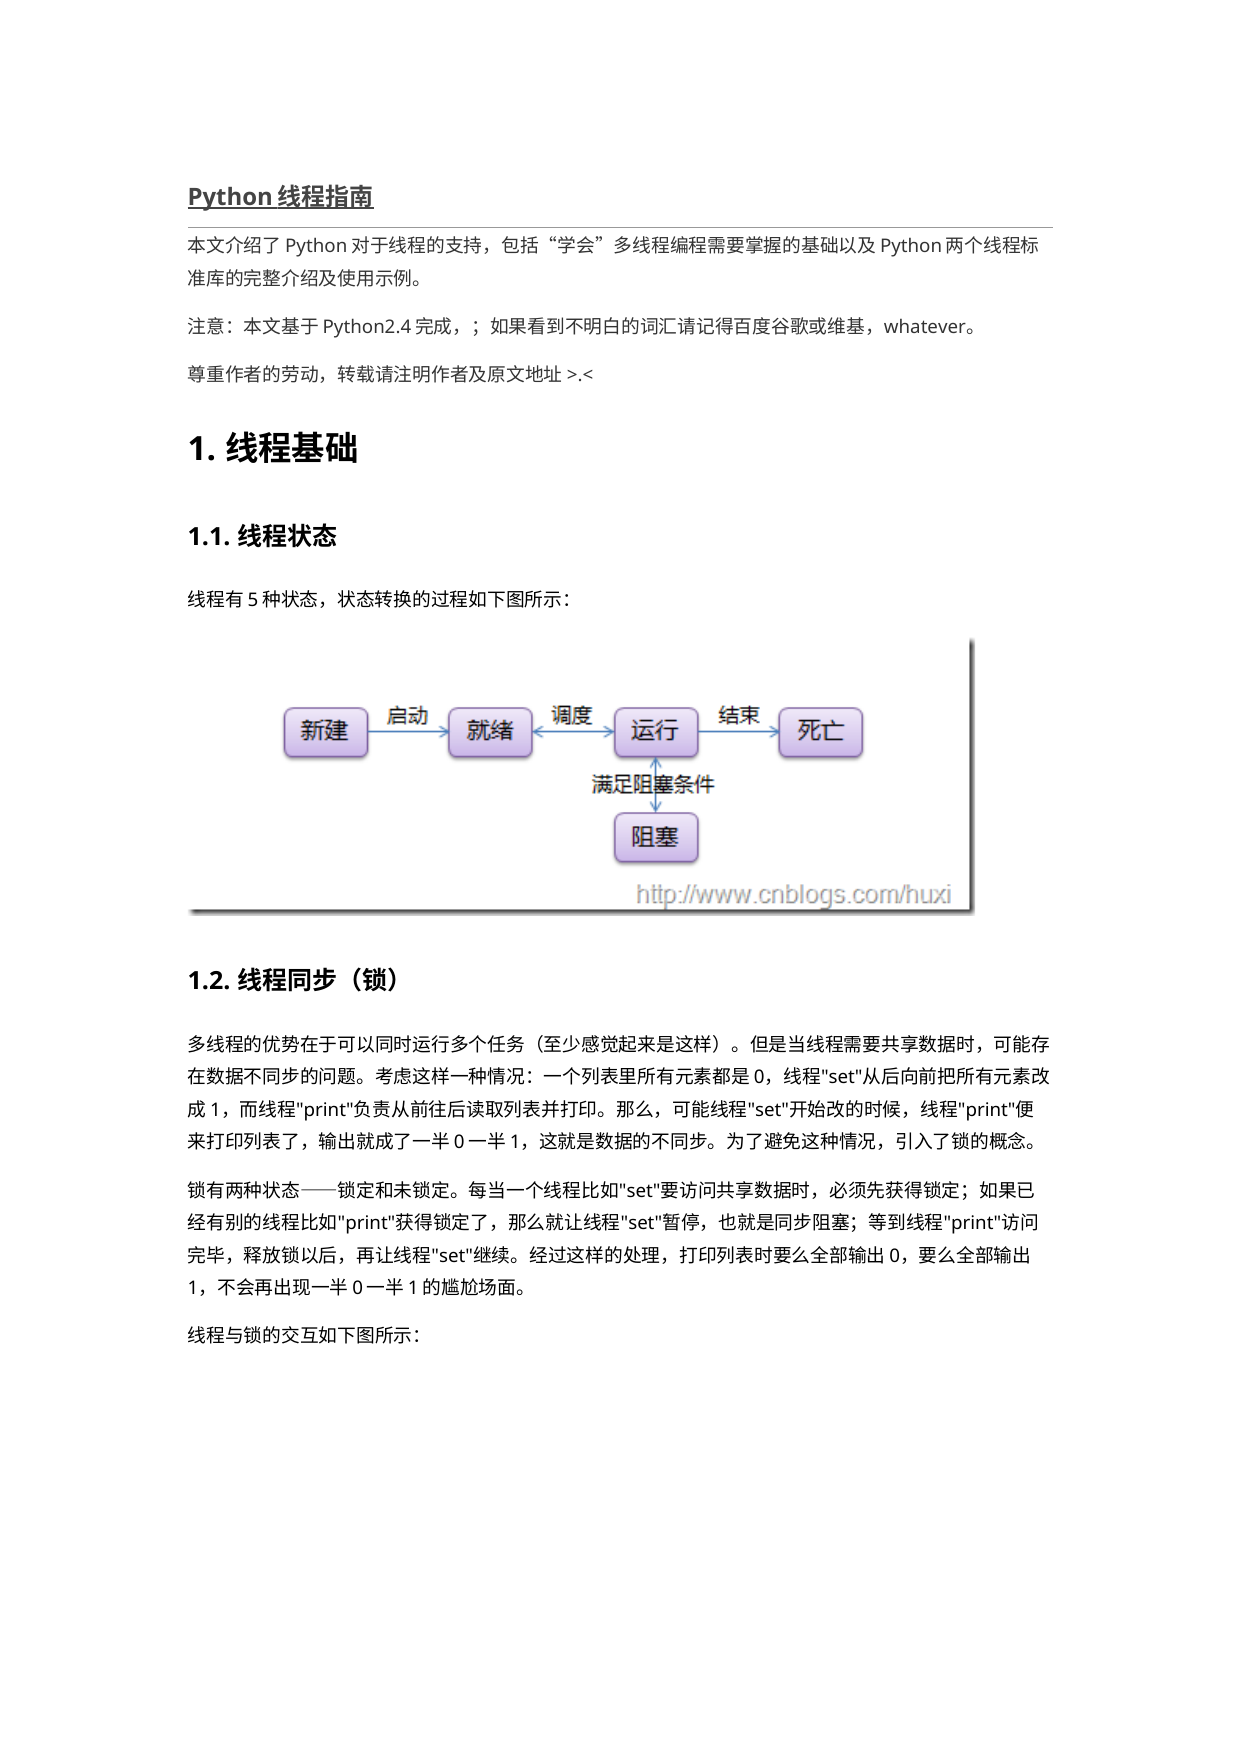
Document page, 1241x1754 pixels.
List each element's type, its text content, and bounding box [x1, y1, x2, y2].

text 尊重作者的劳动，转载请注明作者及原文地址 >.< [187, 357, 1053, 390]
picture [187, 637, 976, 916]
text 线程与锁的交互如下图所示： [187, 1318, 1053, 1351]
text 1.1. 线程状态 [187, 502, 1053, 567]
text Python线程指南 [187, 162, 1053, 228]
text 注意：本文基于Python2.4完成，；如果看到不明白的词汇请记得百度谷歌或维基，whatever。 [187, 309, 1053, 342]
text 线程有5种状态，状态转换的过程如下图所示： [187, 582, 1053, 615]
text 本文介绍了Python对于线程的支持，包括“学会”多线程编程需要掌握的基础以及Python两个线程标准库的完整介绍及使用示例。 [187, 228, 1053, 293]
text 1. 线程基础 [187, 413, 1053, 478]
text 锁有两种状态——锁定和未锁定。每当一个线程比如"set"要访问共享数据时，必须先获得锁定；如果已经有别的线程比如"print"获得锁定了，那么就让线程"set"暂停，也就是同步阻塞；等到线程"print"访问完毕，释放锁以后，再让线程"set"继续。经过这样的处理，打印列表时要么全部输出0，要么全部输出1，不会再出现一半0一半1的尴尬场面。 [187, 1173, 1053, 1303]
text 多线程的优势在于可以同时运行多个任务（至少感觉起来是这样）。但是当线程需要共享数据时，可能存在数据不同步的问题。考虑这样一种情况：一个列表里所有元素都是0，线程"set"从后向前把所有元素改成1，而线程"print"负责从前往后读取列表并打印。那么，可能线程"set"开始改的时候，线程"print"便来打印列表了，输出就成了一半0一半1，这就是数据的不同步。为了避免这种情况，引入了锁的概念。 [187, 1027, 1053, 1157]
text 1.2. 线程同步（锁） [187, 946, 1053, 1011]
